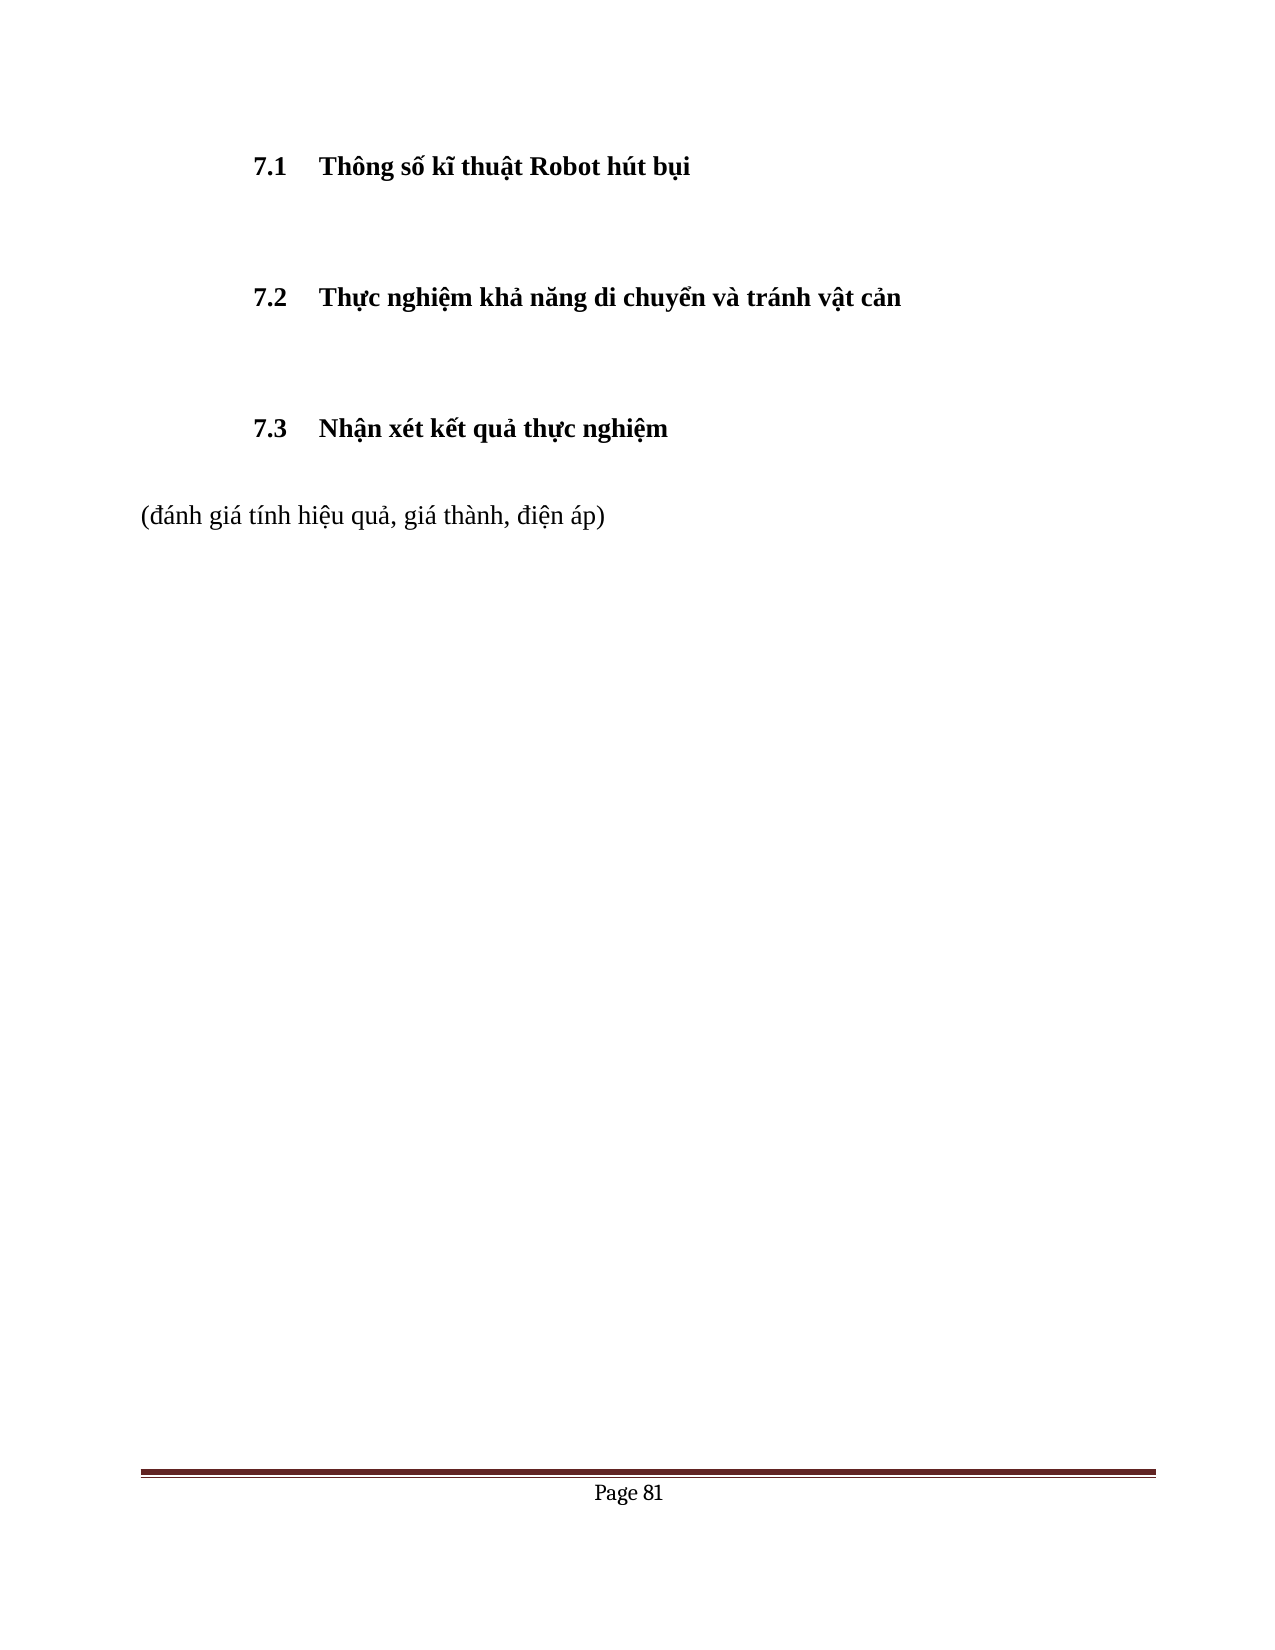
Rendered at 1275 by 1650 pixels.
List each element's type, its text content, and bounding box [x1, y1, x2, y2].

subtitle Thực nghiệm khả năng di chuyển và tránh vật cản [253, 281, 1156, 312]
subtitle Thông số kĩ thuật Robot hút bụi [253, 150, 1156, 181]
subtitle Nhận xét kết quả thực nghiệm [253, 412, 1156, 443]
text (đánh giá tính hiệu quả, giá thành, điện áp) [141, 499, 1156, 530]
